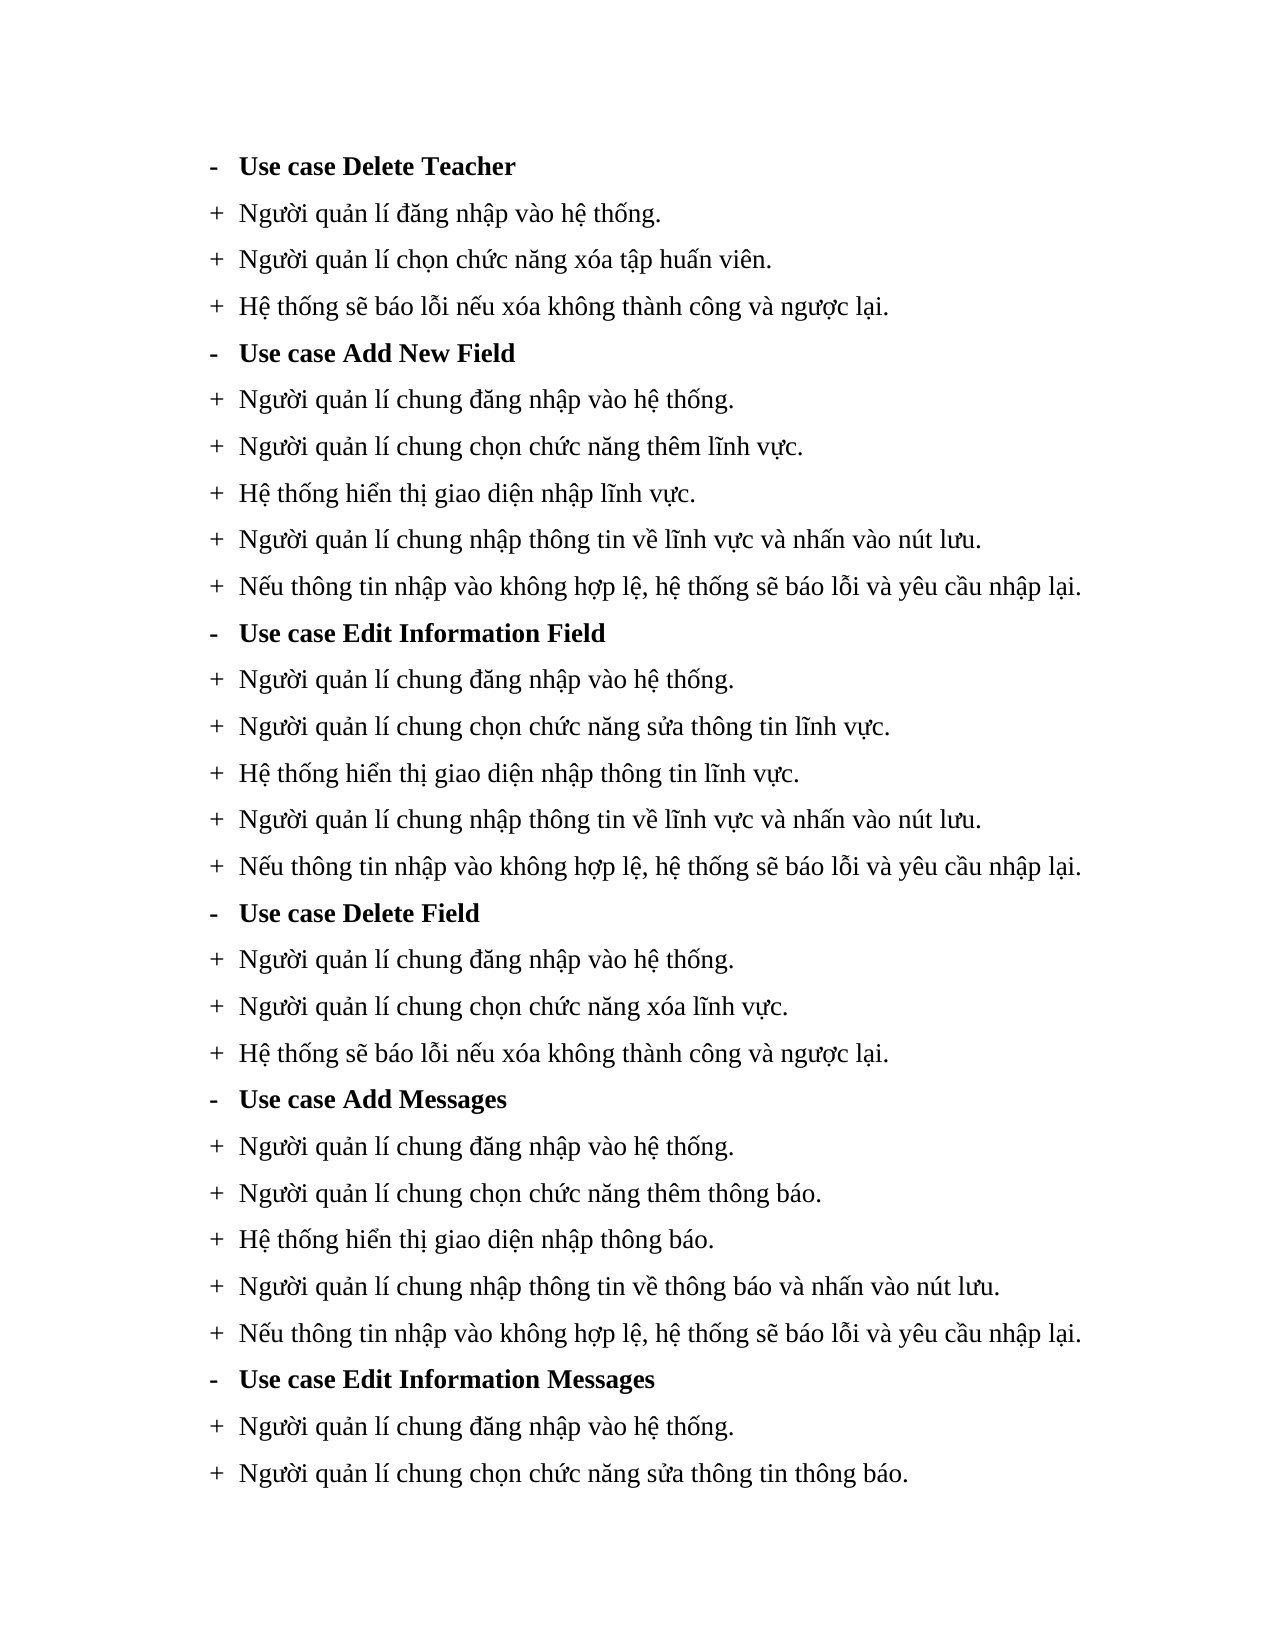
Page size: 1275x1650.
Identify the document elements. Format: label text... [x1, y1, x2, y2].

list Hệ thống hiển thị giao diện nhập lĩnh vực. [150, 477, 1125, 508]
list Người quản lí chung đăng nhập vào hệ thống. [150, 663, 1125, 694]
list Use case Edit Information Messages [150, 1363, 1125, 1394]
list Use case Add New Field [150, 337, 1125, 368]
list Người quản lí chung đăng nhập vào hệ thống. [150, 383, 1125, 414]
list Use case Delete Field [150, 897, 1125, 928]
list Hệ thống sẽ báo lỗi nếu xóa không thành công và ngược lại. [150, 290, 1125, 321]
list Use case Edit Information Field [150, 617, 1125, 648]
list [150, 1317, 1125, 1348]
list Hệ thống sẽ báo lỗi nếu xóa không thành công và ngược lại. [150, 1037, 1125, 1068]
list Người quản lí chung nhập thông tin về lĩnh vực và nhấn vào nút lưu. [150, 803, 1125, 834]
list Người quản lí chung đăng nhập vào hệ thống. [150, 1130, 1125, 1161]
list Use case Delete Teacher [150, 150, 1125, 181]
list Người quản lí chung đăng nhập vào hệ thống. [150, 943, 1125, 974]
list Hệ thống hiển thị giao diện nhập thông tin lĩnh vực. [150, 757, 1125, 788]
list Người quản lí chung chọn chức năng thêm thông báo. [150, 1177, 1125, 1208]
list Người quản lí chung chọn chức năng sửa thông tin thông báo. [150, 1457, 1125, 1488]
list Người quản lí chung đăng nhập vào hệ thống. [150, 1410, 1125, 1441]
list Người quản lí đăng nhập vào hệ thống. [150, 197, 1125, 228]
list Người quản lí chung chọn chức năng sửa thông tin lĩnh vực. [150, 710, 1125, 741]
list Người quản lí chung chọn chức năng xóa lĩnh vực. [150, 990, 1125, 1021]
list Người quản lí chung nhập thông tin về lĩnh vực và nhấn vào nút lưu. [150, 523, 1125, 554]
list Người quản lí chung nhập thông tin về thông báo và nhấn vào nút lưu. [150, 1270, 1125, 1301]
list Hệ thống hiển thị giao diện nhập thông báo. [150, 1223, 1125, 1254]
list Người quản lí chung chọn chức năng thêm lĩnh vực. [150, 430, 1125, 461]
list Use case Add Messages [150, 1083, 1125, 1114]
list Nếu thông tin nhập vào không hợp lệ, hệ thống sẽ báo lỗi và yêu cầu nhập lại. [150, 850, 1125, 881]
list Nếu thông tin nhập vào không hợp lệ, hệ thống sẽ báo lỗi và yêu cầu nhập lại. [150, 570, 1125, 601]
list Người quản lí chọn chức năng xóa tập huấn viên. [150, 243, 1125, 274]
